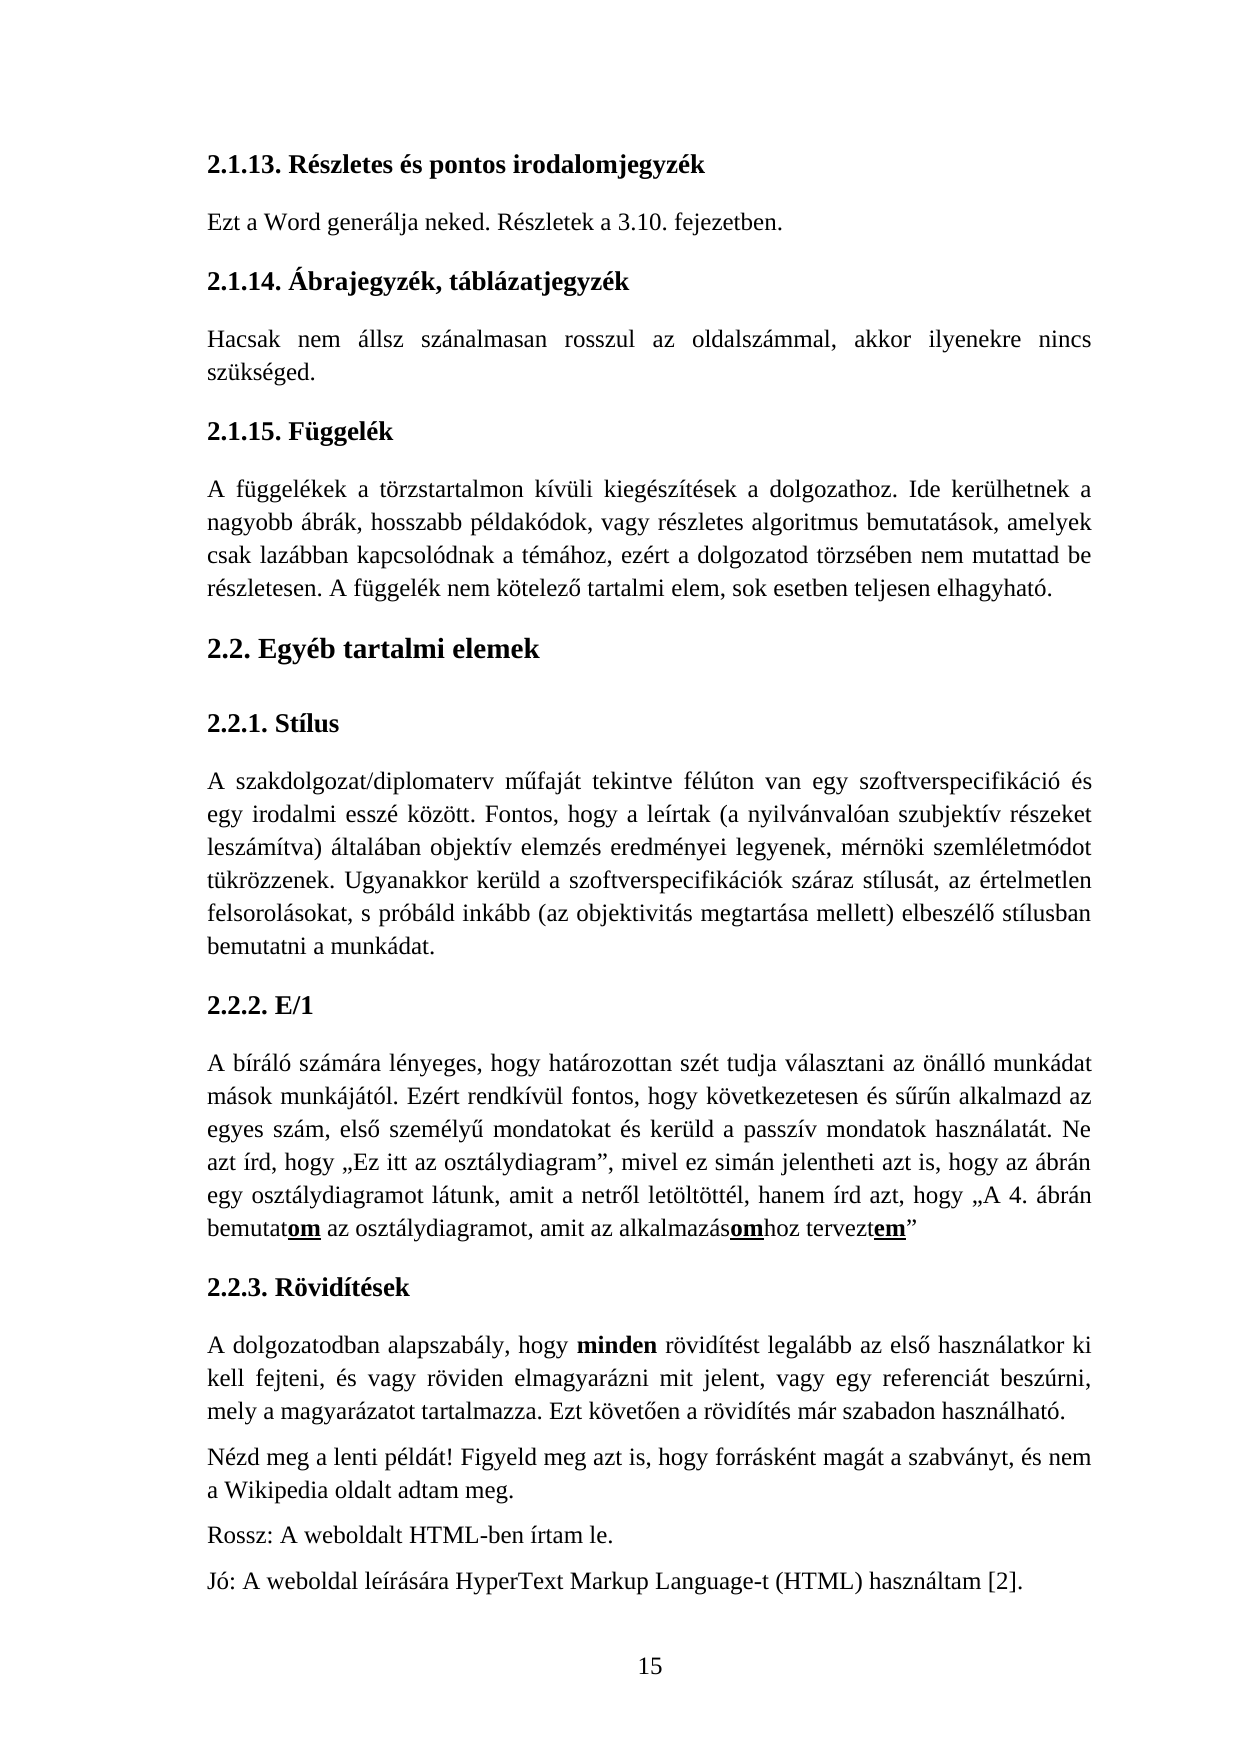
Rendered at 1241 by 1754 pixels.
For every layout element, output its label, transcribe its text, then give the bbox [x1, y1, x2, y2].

subtitle Függelék [207, 415, 1092, 446]
text Rossz: A weboldalt HTML-ben írtam le. [207, 1521, 1092, 1549]
subtitle Részletes és pontos irodalomjegyzék [207, 148, 1092, 179]
subtitle Egyéb tartalmi elemek [207, 631, 1092, 665]
text A dolgozatodban alapszabály, hogy minden rövidítést legalább az első használatkor ki kell fejteni, és vagy röviden elmagyarázni mit jelent, vagy egy referenciát beszúrni, mely a magyarázatot tartalmazza. Ezt követően a rövidítés már szabadon használható. [207, 1330, 1092, 1425]
text A bíráló számára lényeges, hogy határozottan szét tudja választani az önálló munkádat mások munkájától. Ezért rendkívül fontos, hogy következetesen és sűrűn alkalmazd az egyes szám, első személyű mondatokat és kerüld a passzív mondatok használatát. Ne azt írd, hogy „Ez itt az osztálydiagram”, mivel ez simán jelentheti azt is, hogy az ábrán egy osztálydiagramot látunk, amit a netről letöltöttél, hanem írd azt, hogy „A 4. ábrán bemutatom az osztálydiagramot, amit az alkalmazásomhoz terveztem” [207, 1048, 1092, 1242]
text A szakdolgozat/diplomaterv műfaját tekintve félúton van egy szoftverspecifikáció és egy irodalmi esszé között. Fontos, hogy a leírtak (a nyilvánvalóan szubjektív részeket leszámítva) általában objektív elemzés eredményei legyenek, mérnöki szemléletmódot tükrözzenek. Ugyanakkor kerüld a szoftverspecifikációk száraz stílusát, az értelmetlen felsorolásokat, s próbáld inkább (az objektivitás megtartása mellett) elbeszélő stílusban bemutatni a munkádat. [207, 766, 1092, 960]
text Ezt a Word generálja neked. Részletek a 3.10. fejezetben. [207, 207, 1092, 236]
text Nézd meg a lenti példát! Figyeld meg azt is, hogy forrásként magát a szabványt, és nem a Wikipedia oldalt adtam meg. [207, 1442, 1092, 1504]
text Hacsak nem állsz szánalmasan rosszul az oldalszámmal, akkor ilyenekre nincs szükséged. [207, 324, 1092, 386]
subtitle Rövidítések [207, 1271, 1092, 1302]
subtitle Stílus [207, 707, 1092, 738]
subtitle Ábrajegyzék, táblázatjegyzék [207, 265, 1092, 296]
subtitle E/1 [207, 989, 1092, 1020]
text Jó: A weboldal leírására HyperText Markup Language-t (HTML) használtam . [207, 1566, 1092, 1595]
text A függelékek a törzstartalmon kívüli kiegészítések a dolgozathoz. Ide kerülhetnek a nagyobb ábrák, hosszabb példakódok, vagy részletes algoritmus bemutatások, amelyek csak lazábban kapcsolódnak a témához, ezért a dolgozatod törzsében nem mutattad be részletesen. A függelék nem kötelező tartalmi elem, sok esetben teljesen elhagyható. [207, 474, 1092, 602]
